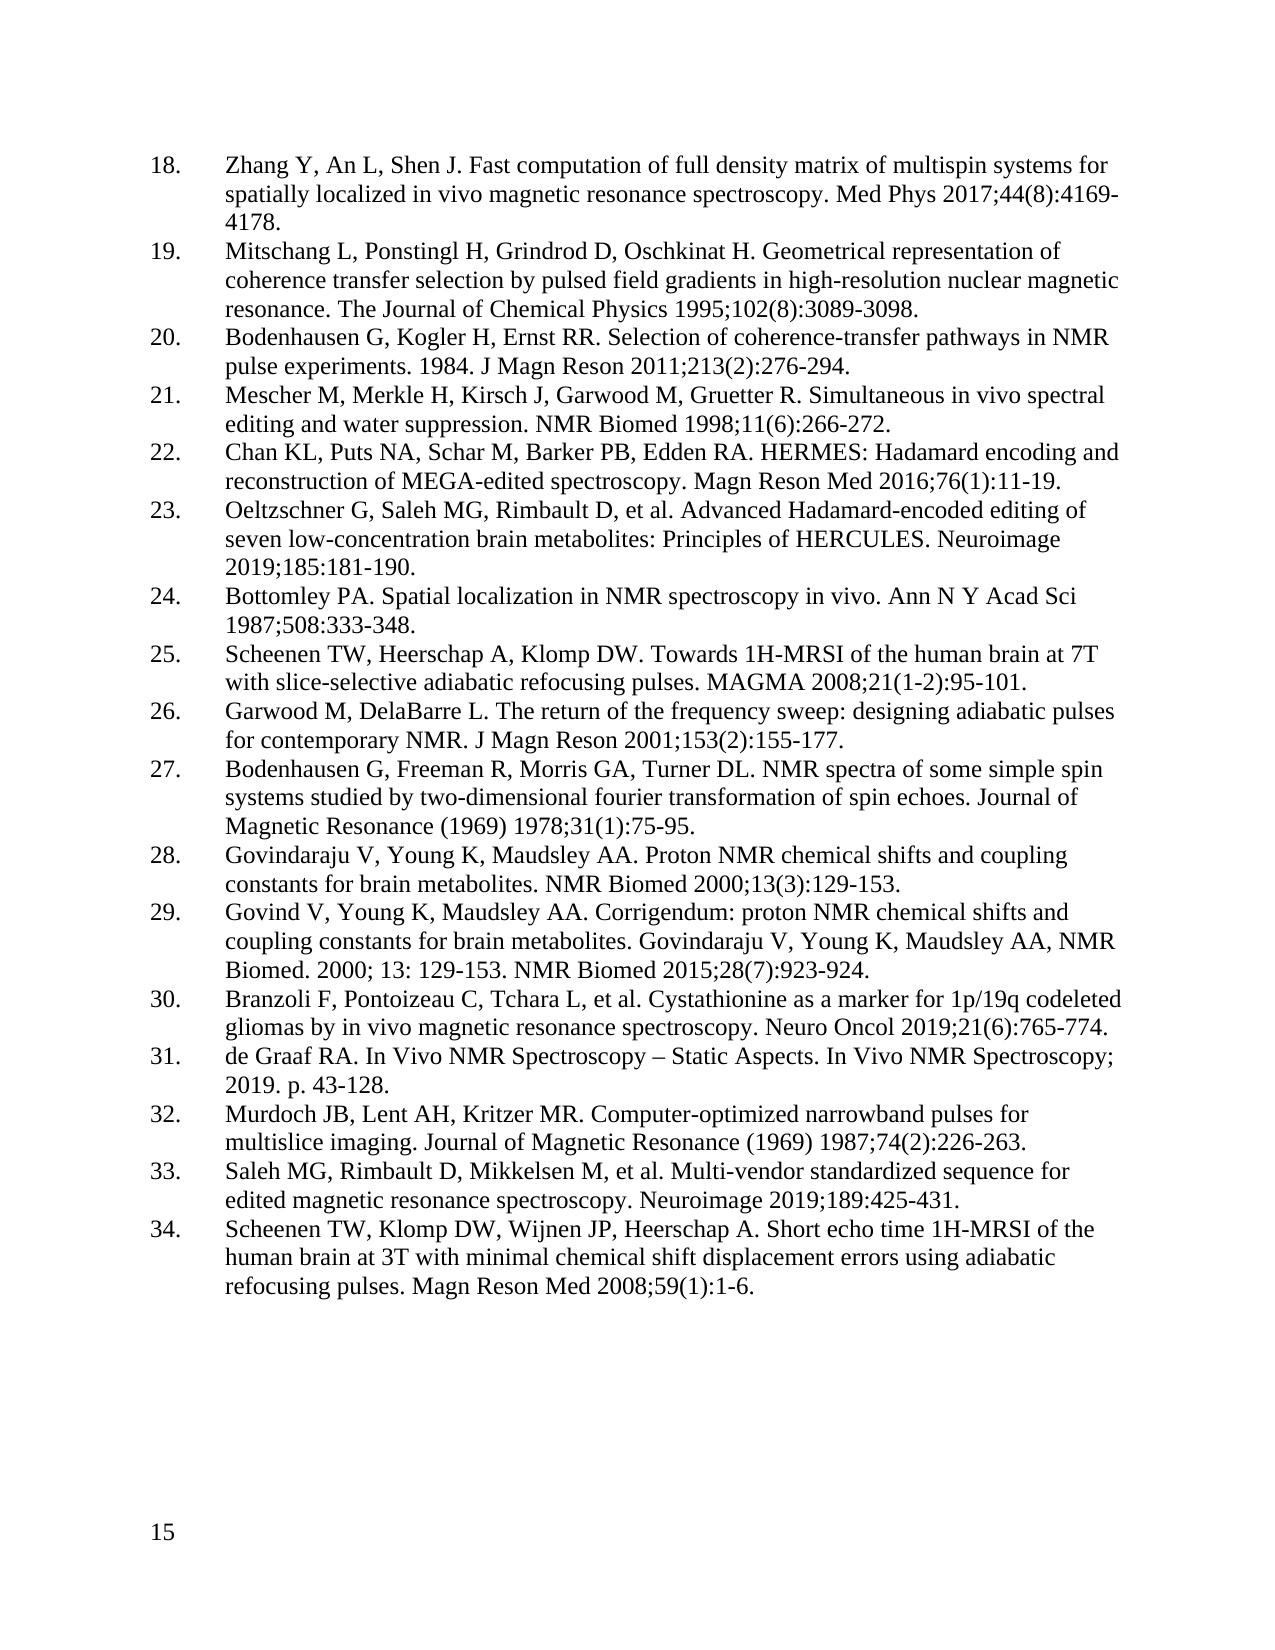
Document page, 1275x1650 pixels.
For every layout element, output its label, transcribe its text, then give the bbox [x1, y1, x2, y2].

text 27. Bodenhausen G, Freeman R, Morris GA, Turner DL. NMR spectra of some simple spin systems studied by two-dimensional fourier transformation of spin echoes. Journal of Magnetic Resonance (1969) 1978;31(1):75-95. [150, 754, 1125, 840]
text 18. Zhang Y, An L, Shen J. Fast computation of full density matrix of multispin systems for spatially localized in vivo magnetic resonance spectroscopy. Med Phys 2017;44(8):4169-4178. [150, 150, 1125, 236]
text 26. Garwood M, DelaBarre L. The return of the frequency sweep: designing adiabatic pulses for contemporary NMR. J Magn Reson 2001;153(2):155-177. [150, 696, 1125, 754]
text 24. Bottomley PA. Spatial localization in NMR spectroscopy in vivo. Ann N Y Acad Sci 1987;508:333-348. [150, 581, 1125, 639]
text 22. Chan KL, Puts NA, Schar M, Barker PB, Edden RA. HERMES: Hadamard encoding and reconstruction of MEGA-edited spectroscopy. Magn Reson Med 2016;76(1):11-19. [150, 437, 1125, 495]
text 33. Saleh MG, Rimbault D, Mikkelsen M, et al. Multi-vendor standardized sequence for edited magnetic resonance spectroscopy. Neuroimage 2019;189:425-431. [150, 1156, 1125, 1214]
text 30. Branzoli F, Pontoizeau C, Tchara L, et al. Cystathionine as a marker for 1p/19q codeleted gliomas by in vivo magnetic resonance spectroscopy. Neuro Oncol 2019;21(6):765-774. [150, 984, 1125, 1041]
text 20. Bodenhausen G, Kogler H, Ernst RR. Selection of coherence-transfer pathways in NMR pulse experiments. 1984. J Magn Reson 2011;213(2):276-294. [150, 322, 1125, 380]
text 21. Mescher M, Merkle H, Kirsch J, Garwood M, Gruetter R. Simultaneous in vivo spectral editing and water suppression. NMR Biomed 1998;11(6):266-272. [150, 380, 1125, 437]
text 29. Govind V, Young K, Maudsley AA. Corrigendum: proton NMR chemical shifts and coupling constants for brain metabolites. Govindaraju V, Young K, Maudsley AA, NMR Biomed. 2000; 13: 129-153. NMR Biomed 2015;28(7):923-924. [150, 897, 1125, 984]
text 19. Mitschang L, Ponstingl H, Grindrod D, Oschkinat H. Geometrical representation of coherence transfer selection by pulsed field gradients in high-resolution nuclear magnetic resonance. The Journal of Chemical Physics 1995;102(8):3089-3098. [150, 236, 1125, 322]
text 34. Scheenen TW, Klomp DW, Wijnen JP, Heerschap A. Short echo time 1H-MRSI of the human brain at 3T with minimal chemical shift displacement errors using adiabatic refocusing pulses. Magn Reson Med 2008;59(1):1-6. [150, 1214, 1125, 1300]
text 25. Scheenen TW, Heerschap A, Klomp DW. Towards 1H-MRSI of the human brain at 7T with slice-selective adiabatic refocusing pulses. MAGMA 2008;21(1-2):95-101. [150, 639, 1125, 696]
text 32. Murdoch JB, Lent AH, Kritzer MR. Computer-optimized narrowband pulses for multislice imaging. Journal of Magnetic Resonance (1969) 1987;74(2):226-263. [150, 1099, 1125, 1156]
text 31. de Graaf RA. In Vivo NMR Spectroscopy – Static Aspects. In Vivo NMR Spectroscopy; 2019. p. 43-128. [150, 1041, 1125, 1099]
text 23. Oeltzschner G, Saleh MG, Rimbault D, et al. Advanced Hadamard-encoded editing of seven low-concentration brain metabolites: Principles of HERCULES. Neuroimage 2019;185:181-190. [150, 495, 1125, 581]
text 28. Govindaraju V, Young K, Maudsley AA. Proton NMR chemical shifts and coupling constants for brain metabolites. NMR Biomed 2000;13(3):129-153. [150, 840, 1125, 897]
